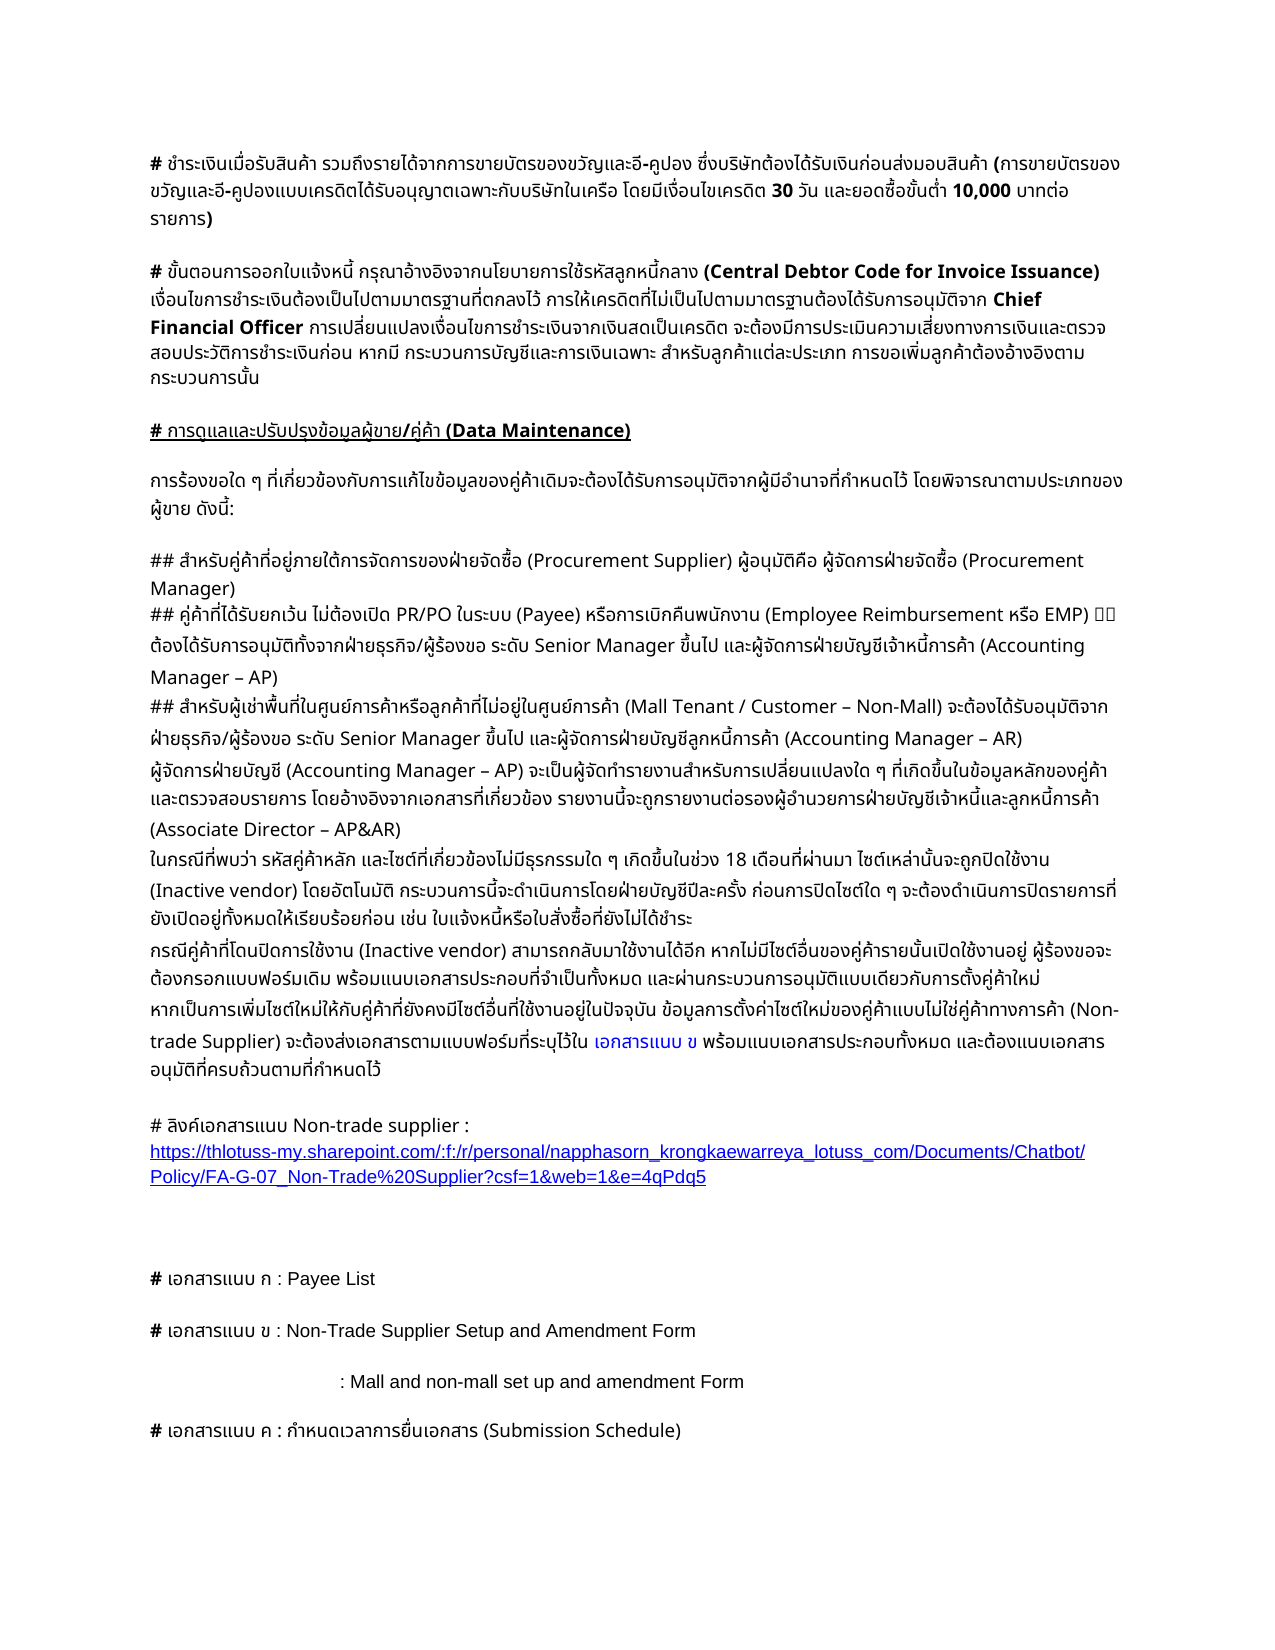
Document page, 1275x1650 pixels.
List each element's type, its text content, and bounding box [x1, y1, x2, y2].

text # การดูแลและปรับปรุงข้อมูลผู้ขาย/คู่ค้า (Data Maintenance) [150, 417, 1125, 445]
text # ขั้นตอนการออกใบแจ้งหนี้ กรุณาอ้างอิงจากนโยบายการใช้รหัสลูกหนี้กลาง (Central Debtor Code for Invoice Issuance) เงื่อนไขการชำระเงินต้องเป็นไปตามมาตรฐานที่ตกลงไว้ การให้เครดิตที่ไม่เป็นไปตามมาตรฐานต้องได้รับการอนุมัติจาก Chief Financial Officer การเปลี่ยนแปลงเงื่อนไขการชำระเงินจากเงินสดเป็นเครดิต จะต้องมีการประเมินความเสี่ยงทางการเงินและตรวจสอบประวัติการชำระเงินก่อน หากมี กระบวนการบัญชีและการเงินเฉพาะ สำหรับลูกค้าแต่ละประเภท การขอเพิ่มลูกค้าต้องอ้างอิงตามกระบวนการนั้น [150, 258, 1125, 392]
text : Mall and non-mall set up and amendment Form [225, 1370, 1125, 1392]
text # เอกสารแนบ ข : Non-Trade Supplier Setup and Amendment Form [150, 1318, 1125, 1345]
text การร้องขอใด ๆ ที่เกี่ยวข้องกับการแก้ไขข้อมูลของคู่ค้าเดิมจะต้องได้รับการอนุมัติจากผู้มีอำนาจที่กำหนดไว้ โดยพิจารณาตามประเภทของผู้ขาย ดังนี้: [150, 470, 1125, 523]
text ## สำหรับผู้เช่าพื้นที่ในศูนย์การค้าหรือลูกค้าที่ไม่อยู่ในศูนย์การค้า (Mall Tenant / Customer – Non-Mall) จะต้องได้รับอนุมัติจากฝ่ายธุรกิจ/ผู้ร้องขอ ระดับ Senior Manager ขึ้นไป และผู้จัดการฝ่ายบัญชีลูกหนี้การค้า (Accounting Manager – AR) [150, 693, 1125, 753]
text กรณีคู่ค้าที่โดนปิดการใช้งาน (Inactive vendor) สามารถกลับมาใช้งานได้อีก หากไม่มีไซต์อื่นของคู่ค้ารายนั้นเปิดใช้งานอยู่ ผู้ร้องขอจะต้องกรอกแบบฟอร์มเดิม พร้อมแนบเอกสารประกอบที่จำเป็นทั้งหมด และผ่านกระบวนการอนุมัติแบบเดียวกับการตั้งคู่ค้าใหม่ [150, 937, 1125, 993]
text # ลิงค์เอกสารแนบ Non-trade supplier : https://thlotuss-my.sharepoint.com/:f:/r/personal/napphasorn_krongkaewarreya_lotuss_com/Documents/Chatbot/Policy/FA-G-07_Non-Trade%20Supplier?csf=1&web=1&e=4qPdq5 [150, 1113, 1125, 1188]
text ## สำหรับคู่ค้าที่อยู่ภายใต้การจัดการของฝ่ายจัดซื้อ (Procurement Supplier) ผู้อนุมัติคือ ผู้จัดการฝ่ายจัดซื้อ (Procurement Manager) [150, 548, 1125, 601]
text ในกรณีที่พบว่า รหัสคู่ค้าหลัก และไซต์ที่เกี่ยวข้องไม่มีธุรกรรมใด ๆ เกิดขึ้นในช่วง 18 เดือนที่ผ่านมา ไซต์เหล่านั้นจะถูกปิดใช้งาน (Inactive vendor) โดยอัตโนมัติ กระบวนการนี้จะดำเนินการโดยฝ่ายบัญชีปีละครั้ง ก่อนการปิดไซต์ใด ๆ จะต้องดำเนินการปิดรายการที่ยังเปิดอยู่ทั้งหมดให้เรียบร้อยก่อน เช่น ใบแจ้งหนี้หรือใบสั่งซื้อที่ยังไม่ได้ชำระ [150, 846, 1125, 933]
text # ชำระเงินเมื่อรับสินค้า รวมถึงรายได้จากการขายบัตรของขวัญและอี-คูปอง ซึ่งบริษัทต้องได้รับเงินก่อนส่งมอบสินค้า (การขายบัตรของขวัญและอี-คูปองแบบเครดิตได้รับอนุญาตเฉพาะกับบริษัทในเครือ โดยมีเงื่อนไขเครดิต 30 วัน และยอดซื้อขั้นต่ำ 10,000 บาทต่อรายการ) [150, 150, 1125, 233]
text # เอกสารแนบ ค : กำหนดเวลาการยื่นเอกสาร (Submission Schedule) [150, 1417, 1125, 1445]
text ## คู่ค้าที่ได้รับยกเว้น ไม่ต้องเปิด PR/PO ในระบบ (Payee) หรือการเบิกคืนพนักงาน (Employee Reimbursement หรือ EMP) จะต้องได้รับการอนุมัติทั้งจากฝ่ายธุรกิจ/ผู้ร้องขอ ระดับ Senior Manager ขึ้นไป และผู้จัดการฝ่ายบัญชีเจ้าหนี้การค้า (Accounting Manager – AP) [150, 601, 1125, 689]
text ผู้จัดการฝ่ายบัญชี (Accounting Manager – AP) จะเป็นผู้จัดทำรายงานสำหรับการเปลี่ยนแปลงใด ๆ ที่เกิดขึ้นในข้อมูลหลักของคู่ค้า และตรวจสอบรายการ โดยอ้างอิงจากเอกสารที่เกี่ยวข้อง รายงานนี้จะถูกรายงานต่อรองผู้อำนวยการฝ่ายบัญชีเจ้าหนี้และลูกหนี้การค้า (Associate Director – AP&AR) [150, 757, 1125, 842]
text หากเป็นการเพิ่มไซต์ใหม่ให้กับคู่ค้าที่ยังคงมีไซต์อื่นที่ใช้งานอยู่ในปัจจุบัน ข้อมูลการตั้งค่าไซต์ใหม่ของคู่ค้าแบบไม่ใช่คู่ค้าทางการค้า (Non-trade Supplier) จะต้องส่งเอกสารตามแบบฟอร์มที่ระบุไว้ใน เอกสารแนบ ข พร้อมแนบเอกสารประกอบทั้งหมด และต้องแนบเอกสารอนุมัติที่ครบถ้วนตามที่กำหนดไว้ [150, 997, 1125, 1084]
text # เอกสารแนบ ก : Payee List [150, 1265, 1125, 1293]
